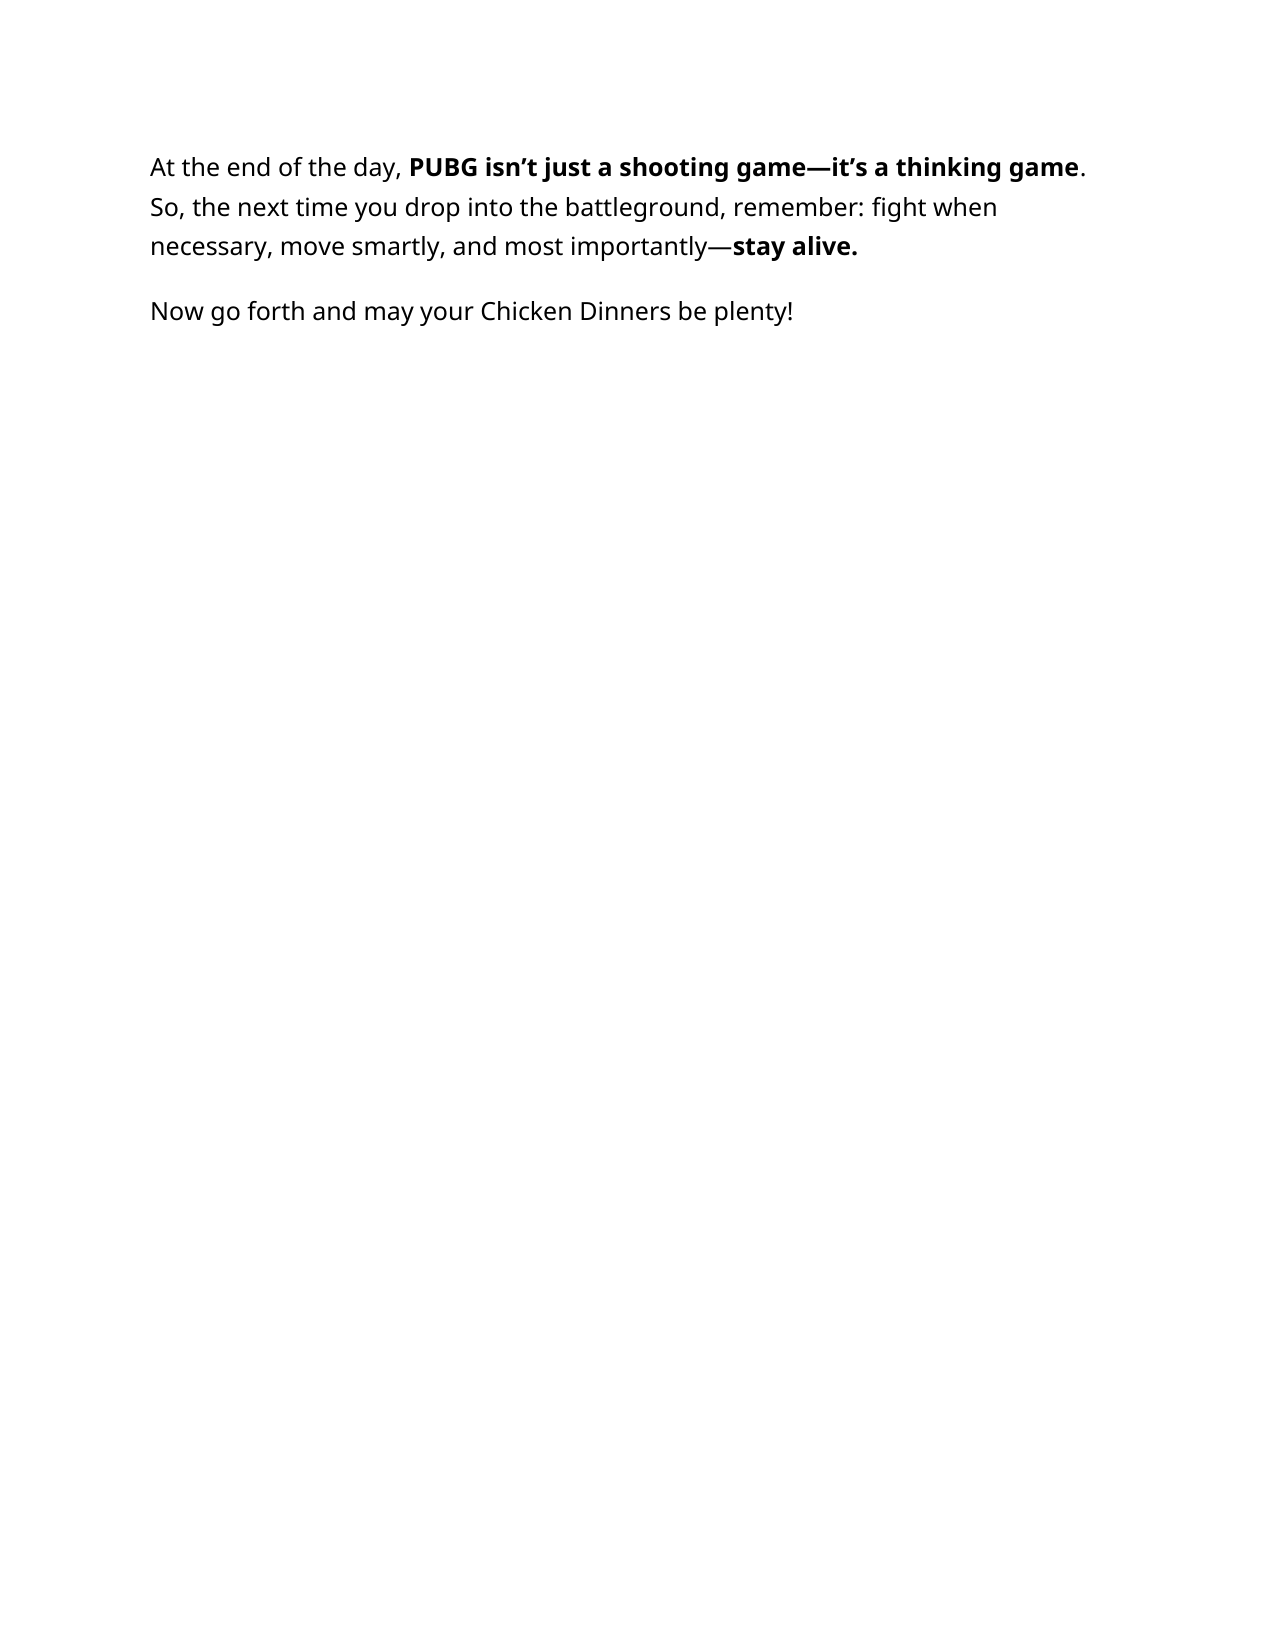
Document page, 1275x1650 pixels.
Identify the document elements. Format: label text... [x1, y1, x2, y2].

text At the end of the day, PUBG isn’t just a shooting game—it’s a thinking game. So, the next time you drop into the battleground, remember: fight when necessary, move smartly, and most importantly—stay alive. [150, 150, 1125, 263]
text Now go forth and may your Chicken Dinners be plenty! [150, 293, 1125, 327]
